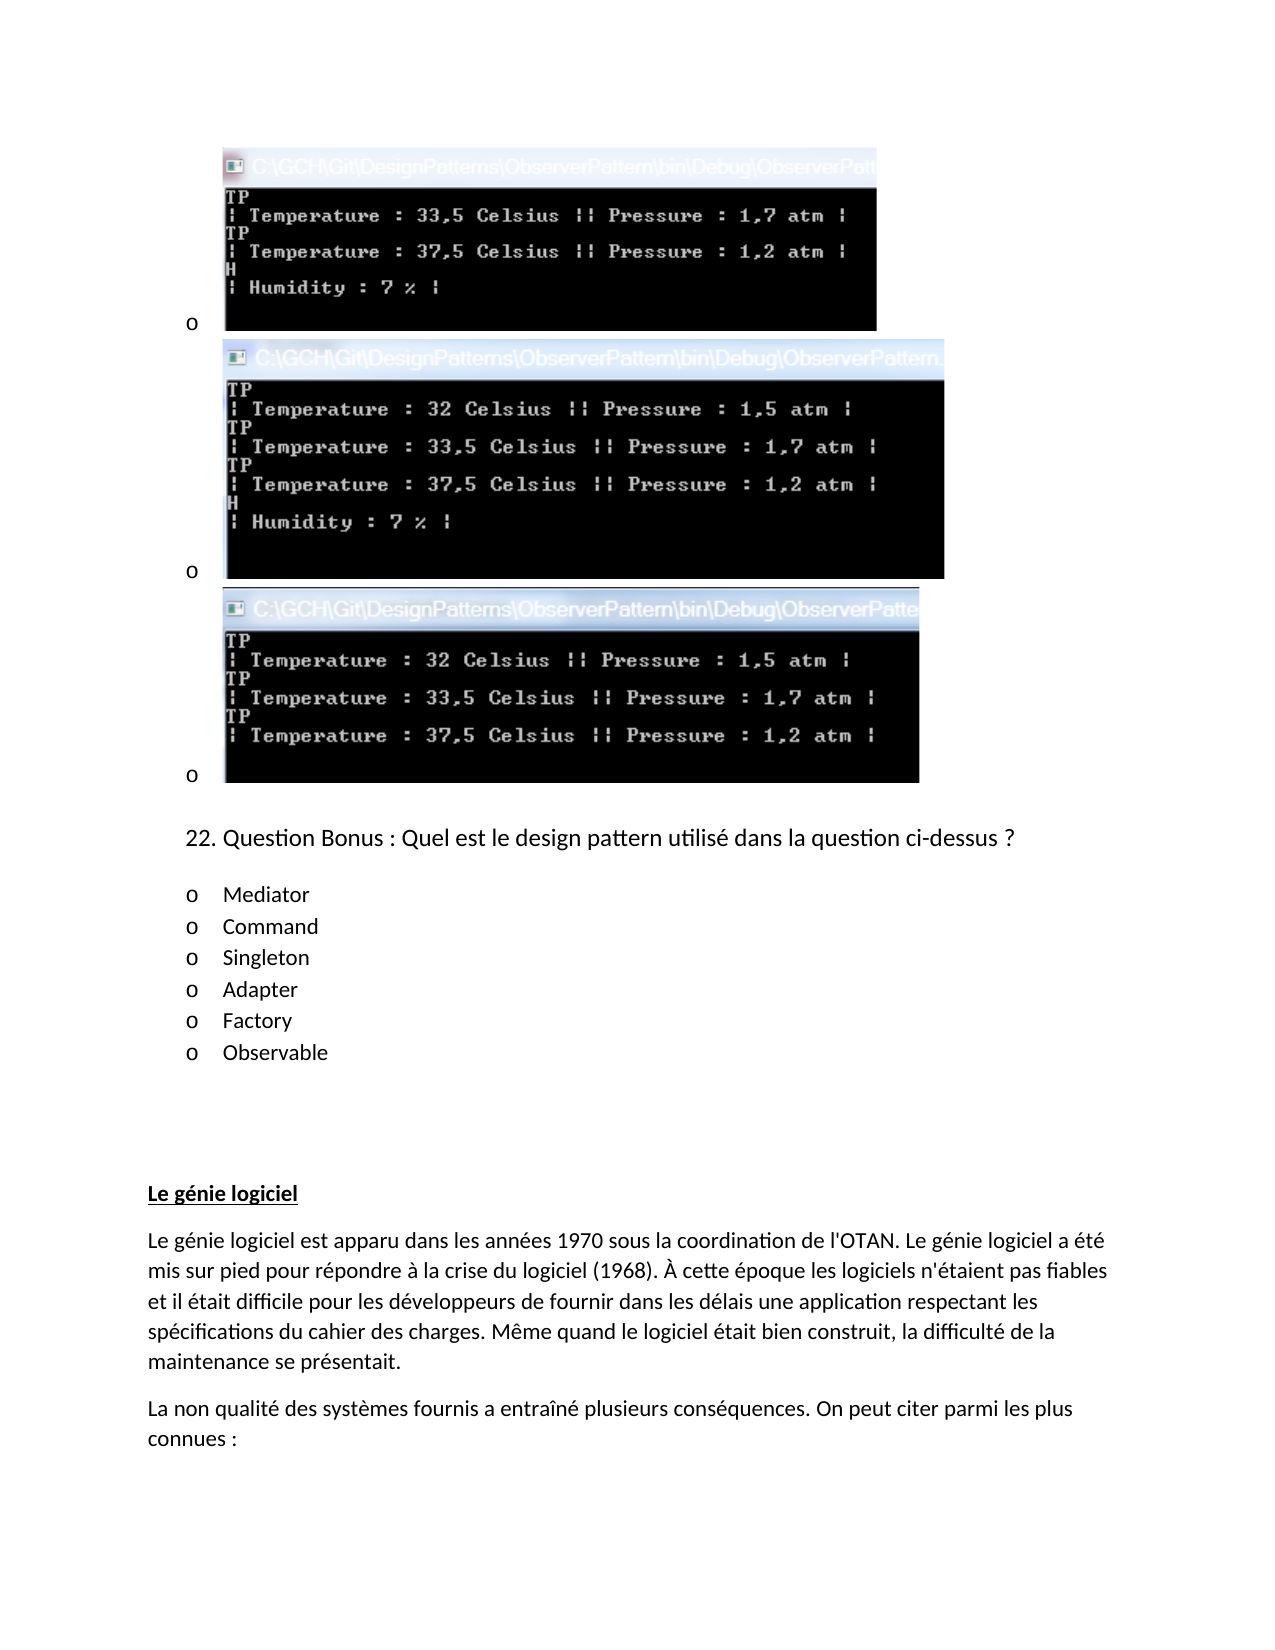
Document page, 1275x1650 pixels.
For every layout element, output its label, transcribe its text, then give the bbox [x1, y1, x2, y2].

list Observable [185, 1038, 1127, 1067]
text La non qualité des systèmes fournis a entraîné plusieurs conséquences. On peut citer parmi les plus connues : [148, 1394, 1127, 1452]
list Question Bonus : Quel est le design pattern utilisé dans la question ci-dessus ? [185, 822, 1127, 852]
picture [222, 587, 920, 783]
picture [222, 147, 877, 331]
list Mediator [185, 880, 1127, 909]
text Le génie logiciel [148, 1179, 1127, 1208]
list Command [185, 912, 1127, 941]
picture [222, 339, 945, 579]
list Adapter [185, 975, 1127, 1004]
text Le génie logiciel est apparu dans les années 1970 sous la coordination de l'OTAN. Le génie logiciel a été mis sur pied pour répondre à la crise du logiciel (1968). À cette époque les logiciels n'étaient pas fiables et il était difficile pour les développeurs de fournir dans les délais une application respectant les spécifications du cahier des charges. Même quand le logiciel était bien construit, la difficulté de la maintenance se présentait. [148, 1226, 1127, 1375]
list Factory [185, 1006, 1127, 1035]
list Singleton [185, 943, 1127, 972]
